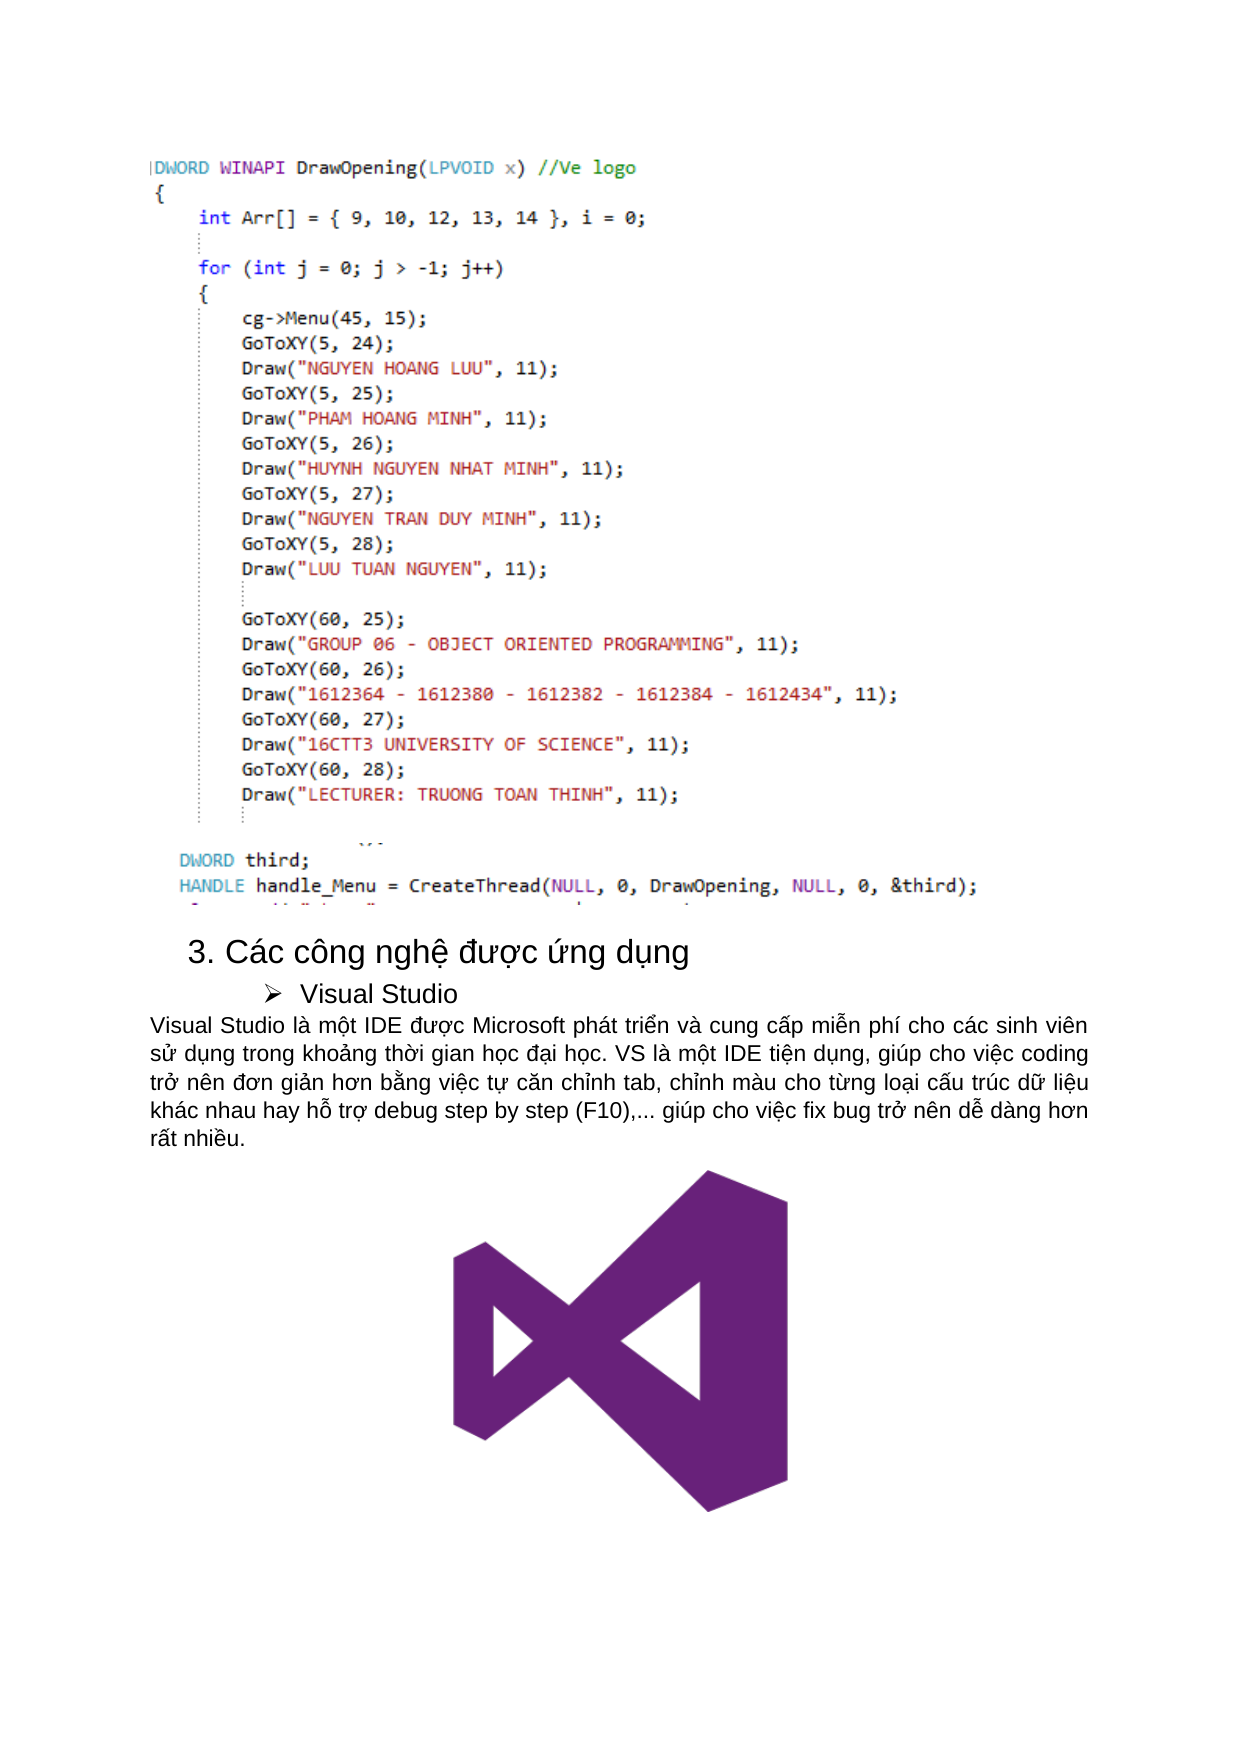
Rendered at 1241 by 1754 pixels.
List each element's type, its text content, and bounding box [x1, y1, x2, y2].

subtitle Các công nghệ được ứng dụng [187, 932, 1090, 971]
picture [295, 1170, 945, 1512]
text Visual Studio là một IDE được Microsoft phát triển và cung cấp miễn phí cho các sinh viên sử dụng trong khoảng thời gian học đại học. VS là một IDE tiện dụng, giúp cho việc coding trở nên đơn giản hơn bằng việc tự căn chỉnh tab, chỉnh màu cho từng loại cấu trúc dữ liệu khác nhau hay hỗ trợ debug step by step (F10),... giúp cho việc fix bug trở nên dễ dàng hơn rất nhiều. [150, 1012, 1090, 1152]
subtitle Visual Studio [262, 978, 1090, 1009]
picture [150, 150, 1043, 826]
picture [150, 843, 1046, 905]
